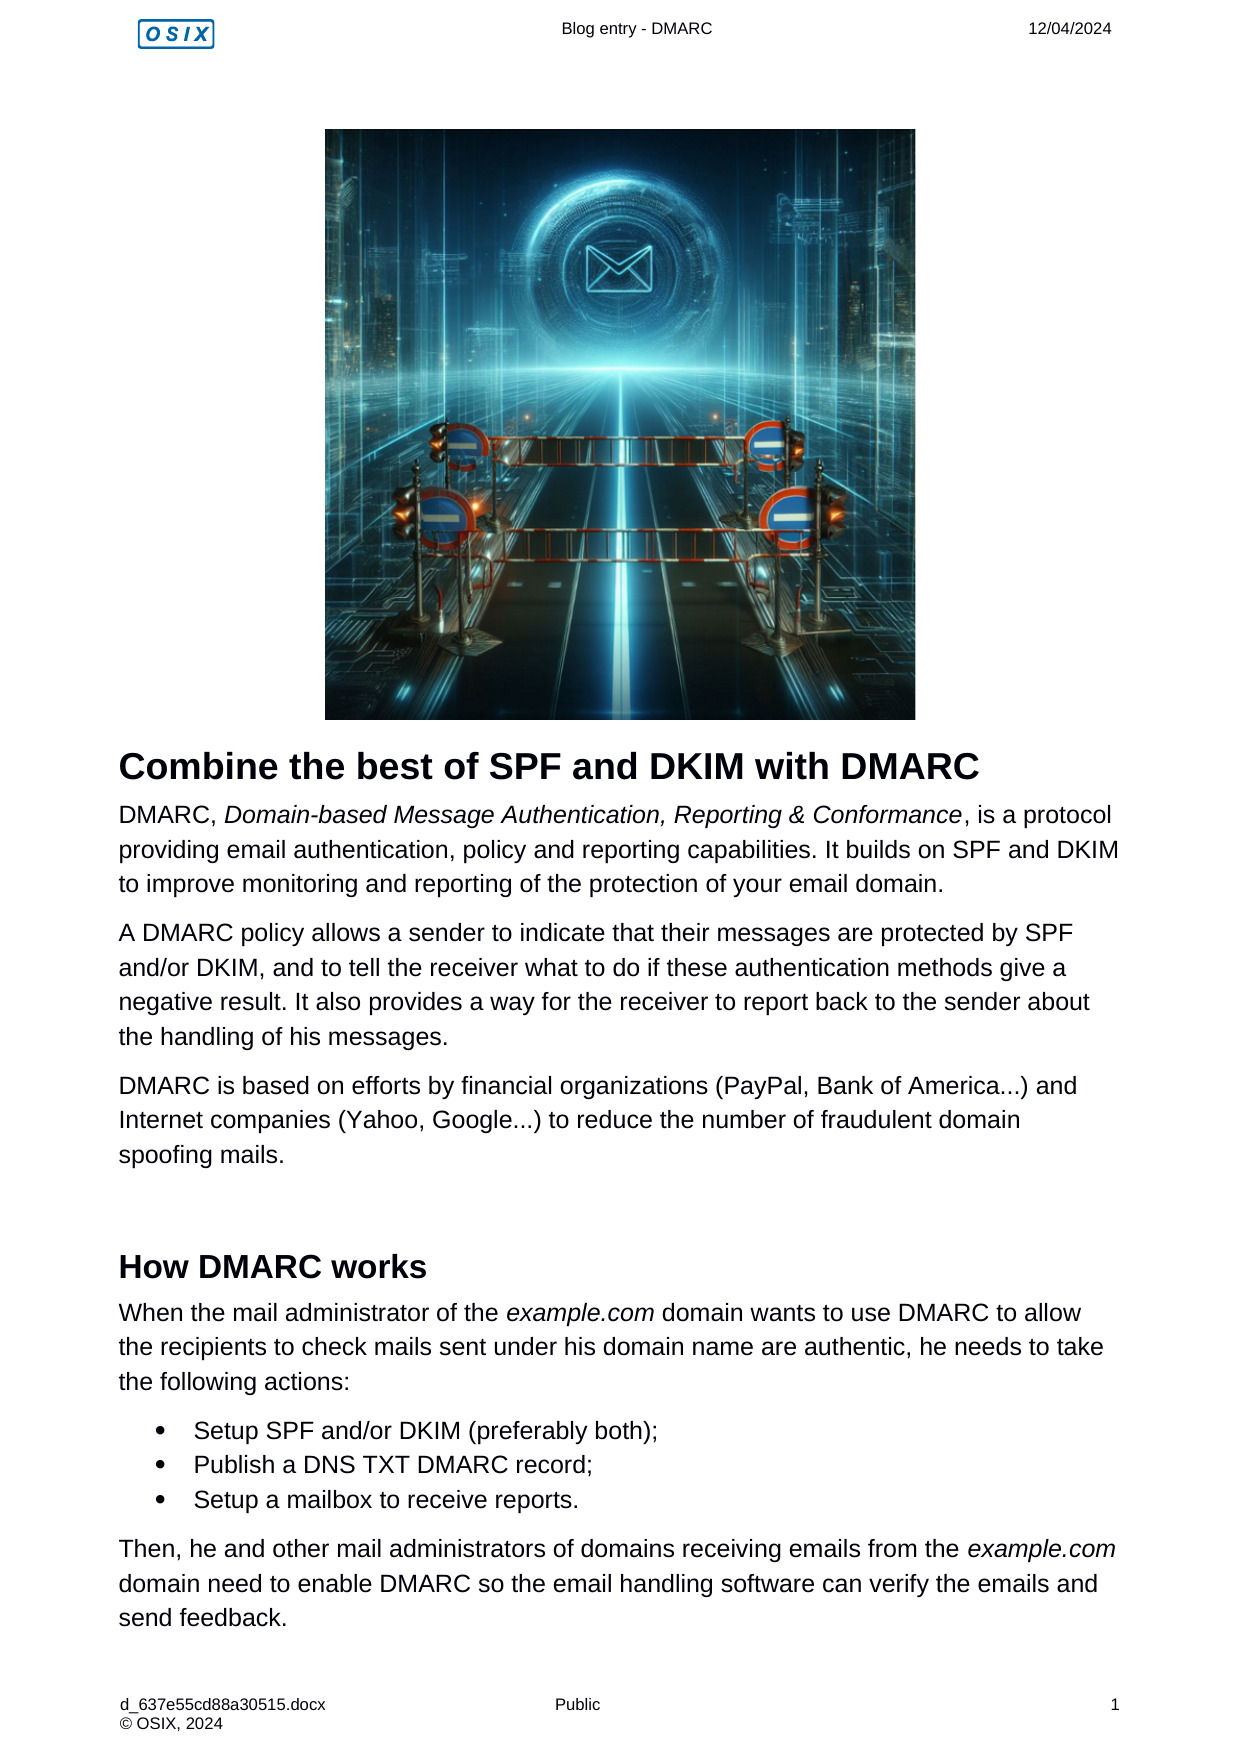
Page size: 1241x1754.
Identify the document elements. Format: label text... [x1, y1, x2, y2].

text DMARC is based on efforts by financial organizations (PayPal, Bank of America...) and Internet companies (Yahoo, Google...) to reduce the number of fraudulent domain spoofing mails. [118, 1071, 1122, 1168]
text DMARC, Domain-based Message Authentication, Reporting & Conformance, is a protocol providing email authentication, policy and reporting capabilities. It builds on SPF and DKIM to improve monitoring and reporting of the protection of your email domain. [118, 800, 1122, 898]
picture [325, 129, 916, 720]
text A DMARC policy allows a sender to indicate that their messages are protected by SPF and/or DKIM, and to tell the receiver what to do if these authentication methods give a negative result. It also provides a way for the receiver to report back to the sender about the handling of his messages. [118, 918, 1122, 1050]
picture [137, 19, 215, 49]
text Then, he and other mail administrators of domains receiving emails from the example.com domain need to enable DMARC so the email handling software can verify the emails and send feedback. [118, 1534, 1122, 1632]
list Publish a DNS TXT DMARC record; [156, 1450, 1122, 1479]
list Setup a mailbox to receive reports. [156, 1485, 1122, 1514]
subtitle How DMARC works [118, 1247, 1122, 1285]
text When the mail administrator of the example.com domain wants to use DMARC to allow the recipients to check mails sent under his domain name are authentic, he needs to take the following actions: [118, 1298, 1122, 1395]
list Setup SPF and/or DKIM (preferably both); [156, 1416, 1122, 1444]
